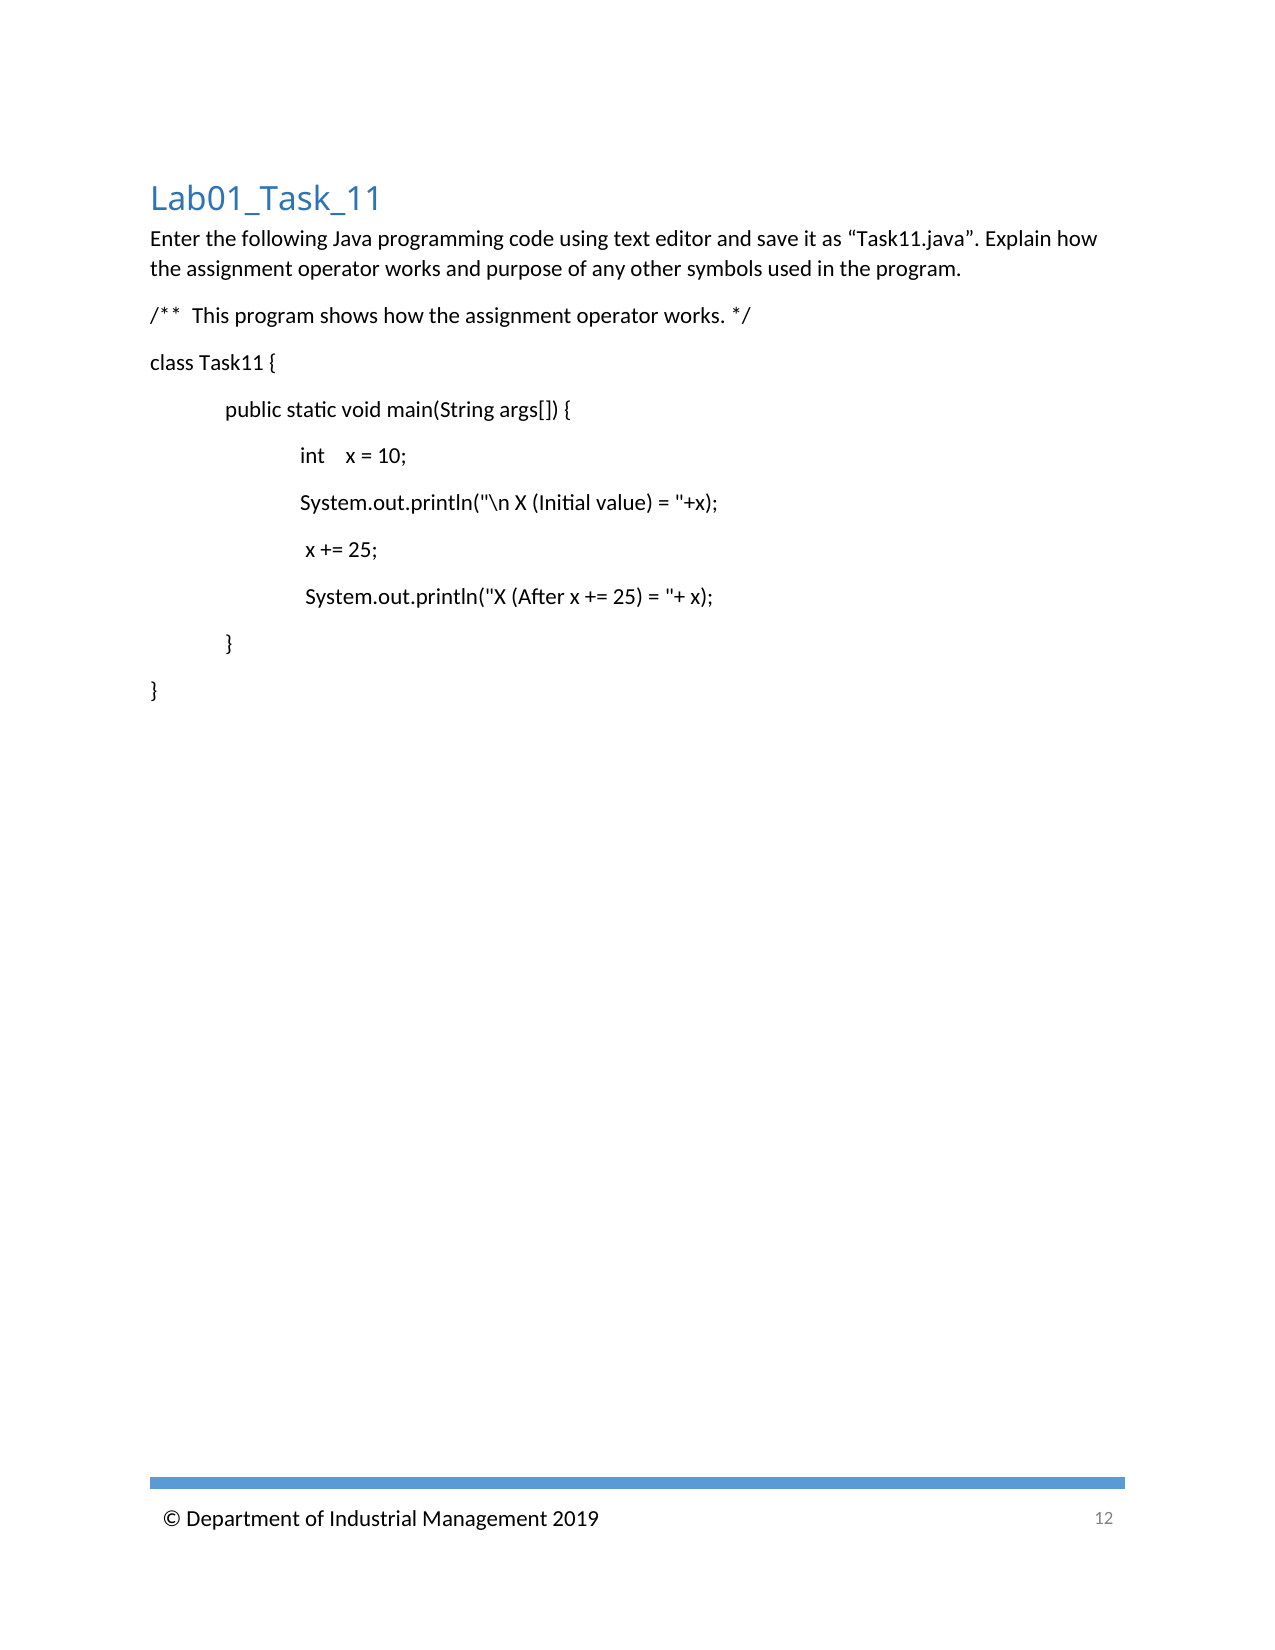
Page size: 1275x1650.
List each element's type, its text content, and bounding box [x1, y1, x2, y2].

text /** This program shows how the assignment operator works. */ [150, 301, 1125, 329]
subtitle Lab01_Task_11 [150, 175, 1125, 220]
text Enter the following Java programming code using text editor and save it as “Task11.java”. Explain how the assignment operator works and purpose of any other symbols used in the program. [150, 224, 1125, 282]
text public static void main(String args[]) { [150, 395, 1125, 423]
text System.out.println("X (After x += 25) = "+ x); [225, 582, 1125, 610]
text System.out.println("\n X (Initial value) = "+x); [225, 488, 1125, 517]
text class Task11 { [150, 348, 1125, 376]
text } [150, 629, 1125, 657]
text int x = 10; [225, 442, 1125, 470]
text } [150, 676, 1125, 704]
text x += 25; [225, 535, 1125, 563]
